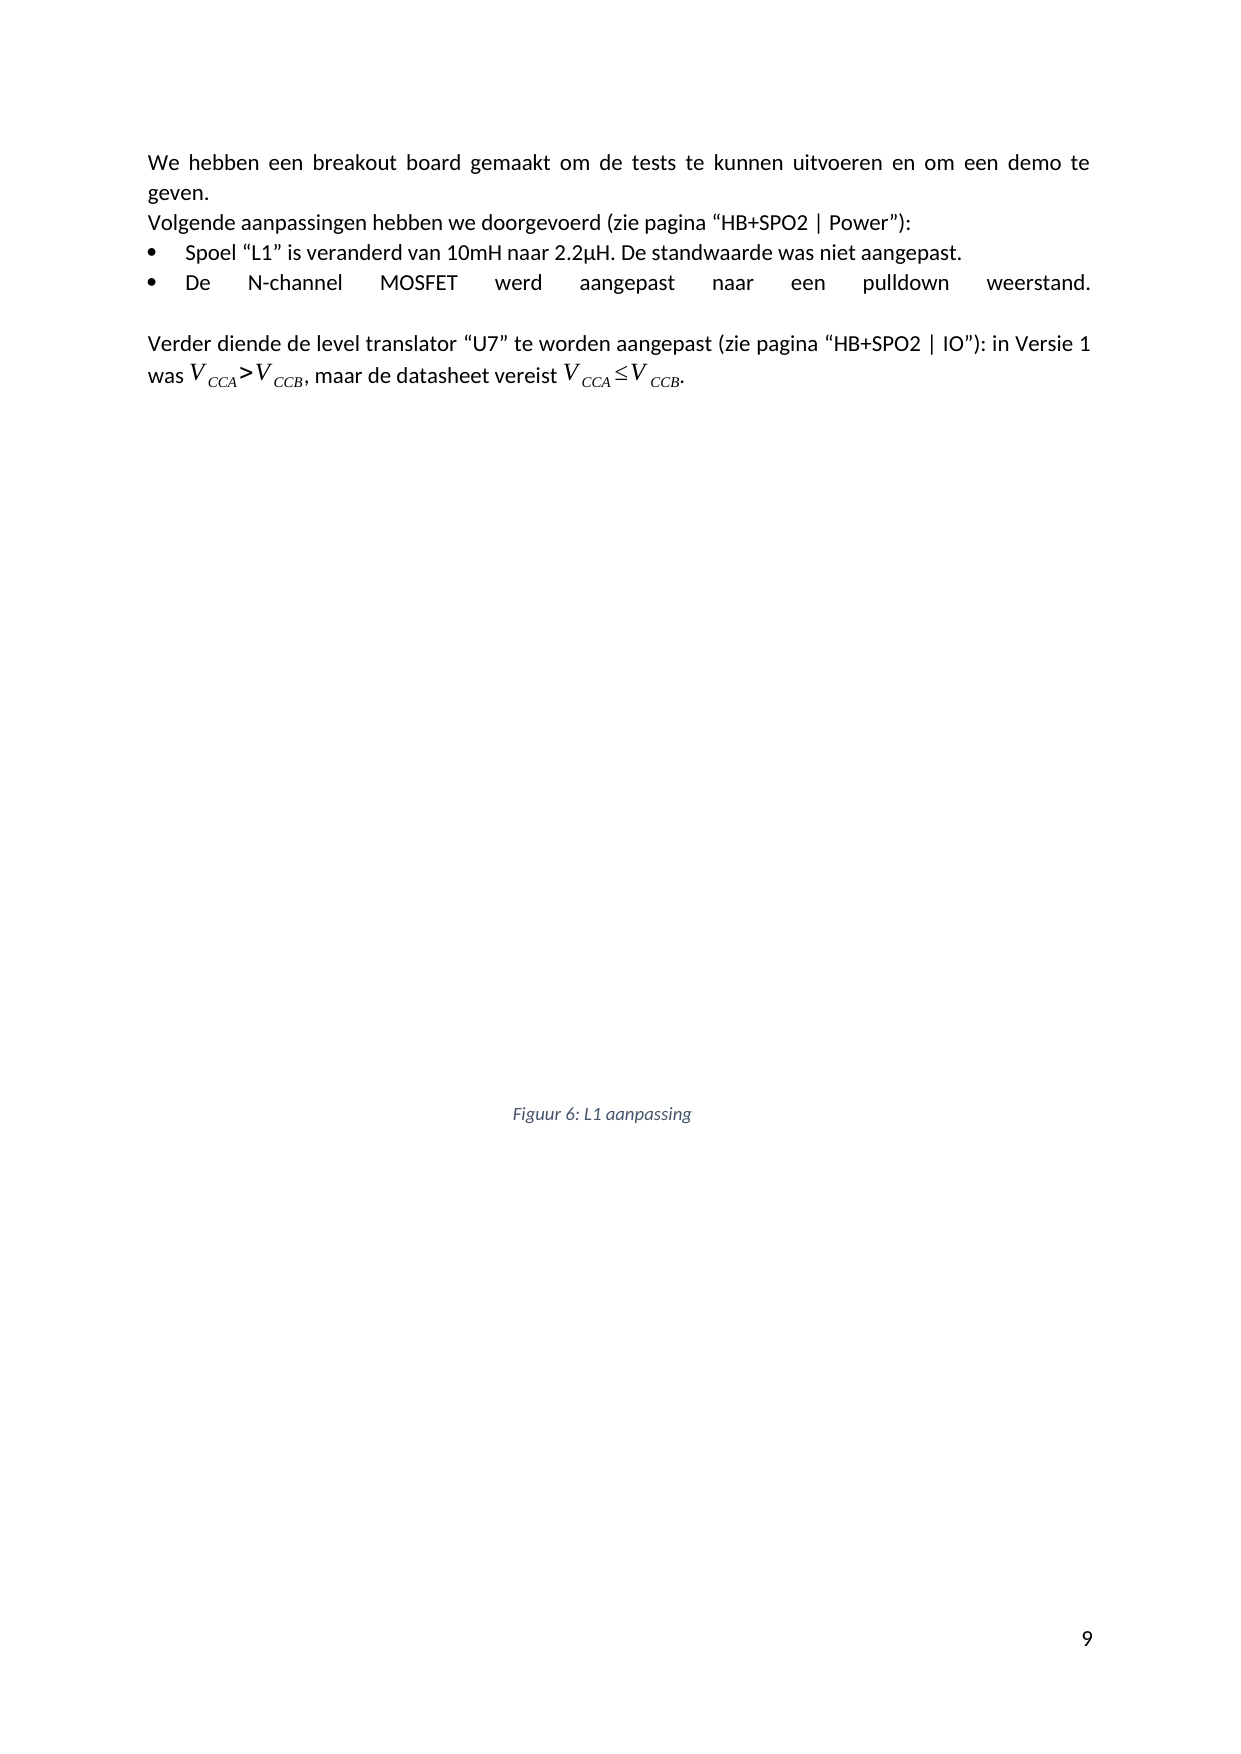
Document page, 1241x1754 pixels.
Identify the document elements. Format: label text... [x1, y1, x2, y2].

text Volgende aanpassingen hebben we doorgevoerd (zie pagina “HB+SPO2 | Power”): [148, 208, 1093, 236]
list De N-channel MOSFET werd aangepast naar een pulldown weerstand. [148, 268, 1093, 327]
text We hebben een breakout board gemaakt om de tests te kunnen uitvoeren en om een demo te geven. [148, 148, 1093, 206]
list Spoel “L1” is veranderd van 10mH naar 2.2µH. De standwaarde was niet aangepast. [148, 238, 1093, 266]
text Verder diende de level translator “U7” te worden aangepast (zie pagina “HB+SPO2 | IO”): in Versie 1 was , maar de datasheet vereist . [148, 329, 1093, 390]
